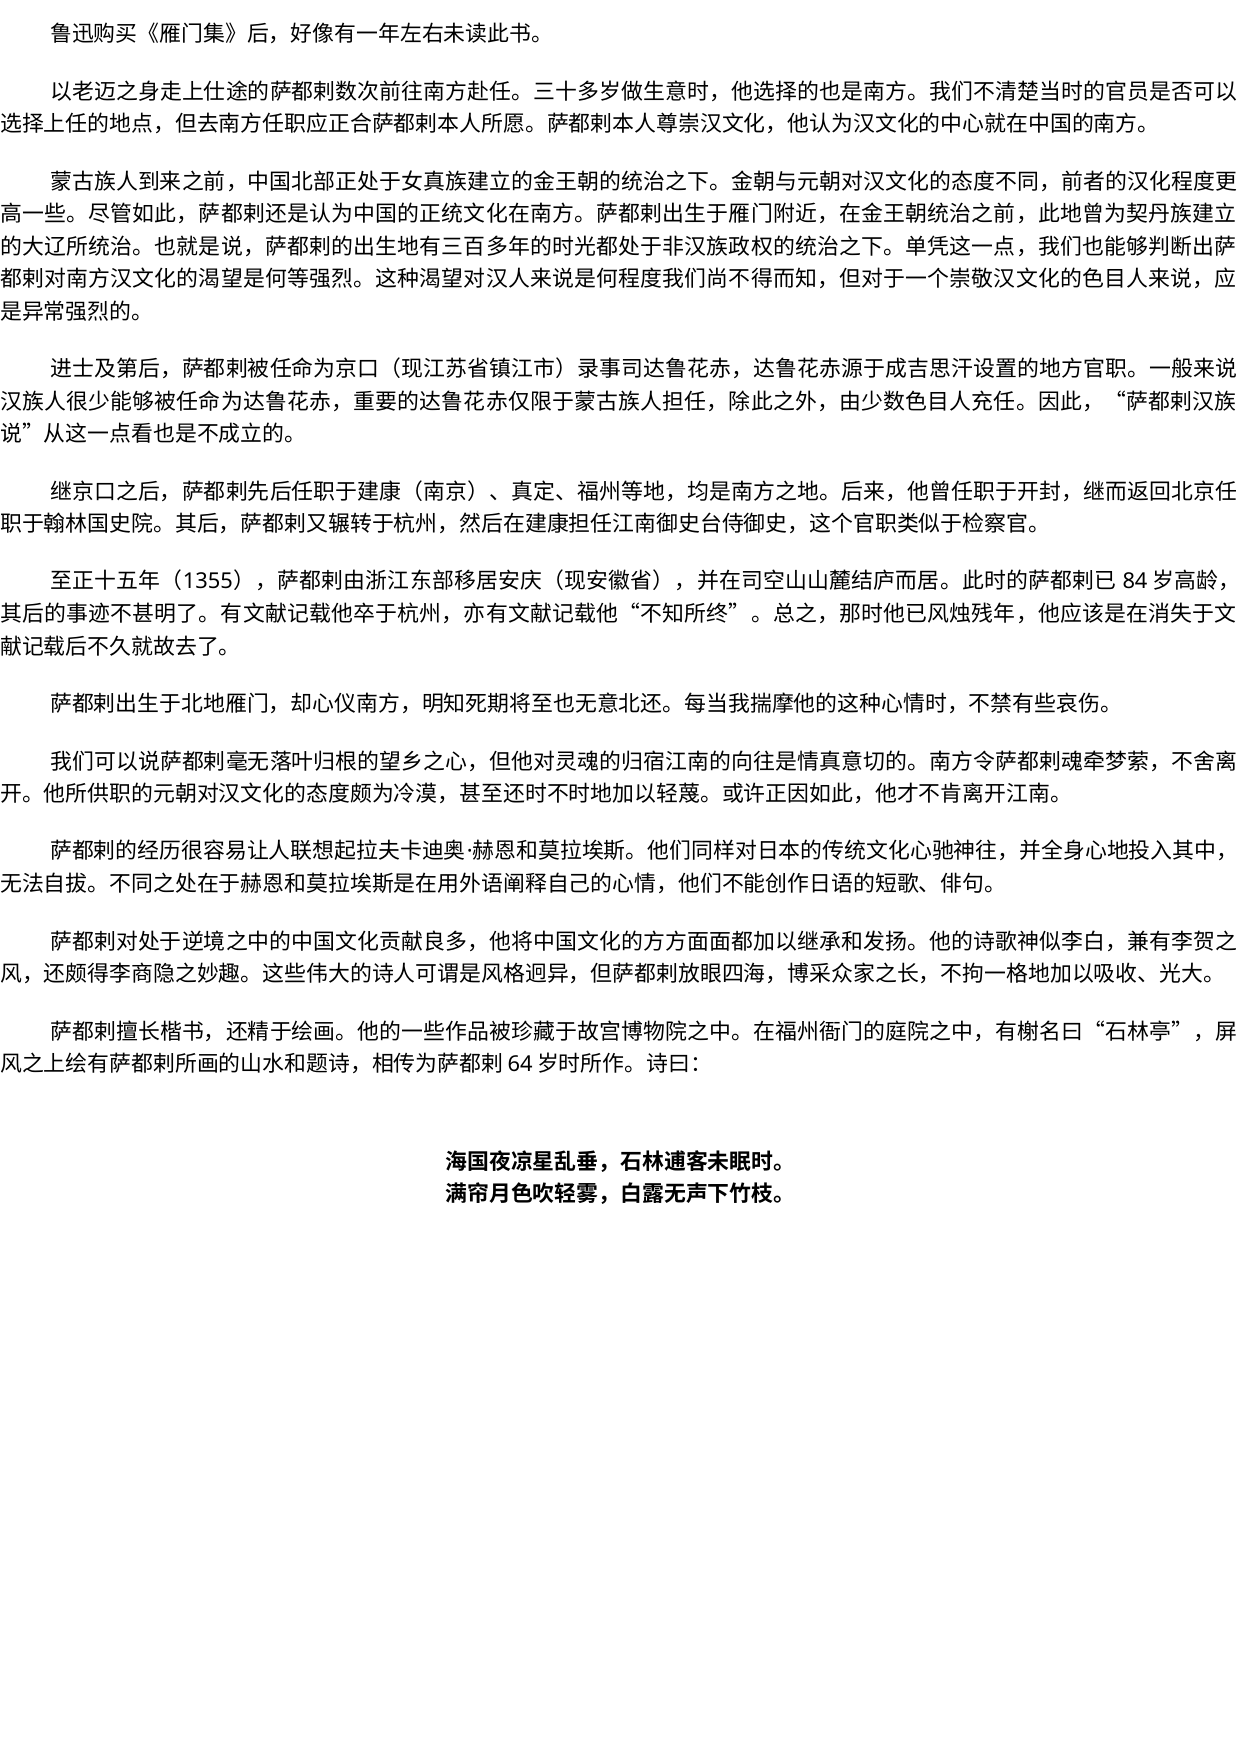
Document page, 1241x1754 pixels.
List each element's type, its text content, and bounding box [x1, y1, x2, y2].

text 我们可以说萨都剌毫无落叶归根的望乡之心，但他对灵魂的归宿江南的向往是情真意切的。南方令萨都剌魂牵梦萦，不舍离开。他所供职的元朝对汉文化的态度颇为冷漠，甚至还时不时地加以轻蔑。或许正因如此，他才不肯离开江南。 [0, 743, 1240, 808]
text 萨都剌擅长楷书，还精于绘画。他的一些作品被珍藏于故宫博物院之中。在福州衙门的庭院之中，有榭名曰“石林亭”，屏风之上绘有萨都剌所画的山水和题诗，相传为萨都剌64岁时所作。诗曰： [0, 1013, 1240, 1078]
text 蒙古族人到来之前，中国北部正处于女真族建立的金王朝的统治之下。金朝与元朝对汉文化的态度不同，前者的汉化程度更高一些。尽管如此，萨都剌还是认为中国的正统文化在南方。萨都剌出生于雁门附近，在金王朝统治之前，此地曾为契丹族建立的大辽所统治。也就是说，萨都剌的出生地有三百多年的时光都处于非汉族政权的统治之下。单凭这一点，我们也能够判断出萨都剌对南方汉文化的渴望是何等强烈。这种渴望对汉人来说是何程度我们尚不得而知，但对于一个崇敬汉文化的色目人来说，应是异常强烈的。 [0, 163, 1240, 326]
text 萨都剌对处于逆境之中的中国文化贡献良多，他将中国文化的方方面面都加以继承和发扬。他的诗歌神似李白，兼有李贺之风，还颇得李商隐之妙趣。这些伟大的诗人可谓是风格迥异，但萨都剌放眼四海，博采众家之长，不拘一格地加以吸收、光大。 [0, 923, 1240, 988]
text 继京口之后，萨都剌先后任职于建康（南京）、真定、福州等地，均是南方之地。后来，他曾任职于开封，继而返回北京任职于翰林国史院。其后，萨都剌又辗转于杭州，然后在建康担任江南御史台侍御史，这个官职类似于检察官。 [0, 473, 1240, 538]
text 以老迈之身走上仕途的萨都剌数次前往南方赴任。三十多岁做生意时，他选择的也是南方。我们不清楚当时的官员是否可以选择上任的地点，但去南方任职应正合萨都剌本人所愿。萨都剌本人尊崇汉文化，他认为汉文化的中心就在中国的南方。 [0, 73, 1240, 138]
text 鲁迅购买《雁门集》后，好像有一年左右未读此书。 [0, 16, 1240, 48]
text 进士及第后，萨都剌被任命为京口（现江苏省镇江市）录事司达鲁花赤，达鲁花赤源于成吉思汗设置的地方官职。一般来说，汉族人很少能够被任命为达鲁花赤，重要的达鲁花赤仅限于蒙古族人担任，除此之外，由少数色目人充任。因此，“萨都剌汉族说”从这一点看也是不成立的。 [0, 351, 1240, 448]
text 萨都剌的经历很容易让人联想起拉夫卡迪奥·赫恩和莫拉埃斯。他们同样对日本的传统文化心驰神往，并全身心地投入其中，无法自拔。不同之处在于赫恩和莫拉埃斯是在用外语阐释自己的心情，他们不能创作日语的短歌、俳句。 [0, 833, 1240, 898]
text 海国夜凉星乱垂，石林逋客未眠时。 满帘月色吹轻雾，白露无声下竹枝。 [0, 1143, 1240, 1208]
text 萨都剌出生于北地雁门，却心仪南方，明知死期将至也无意北还。每当我揣摩他的这种心情时，不禁有些哀伤。 [0, 686, 1240, 718]
text 至正十五年（1355），萨都剌由浙江东部移居安庆（现安徽省），并在司空山山麓结庐而居。此时的萨都剌已84岁高龄，其后的事迹不甚明了。有文献记载他卒于杭州，亦有文献记载他“不知所终”。总之，那时他已风烛残年，他应该是在消失于文献记载后不久就故去了。 [0, 563, 1240, 661]
